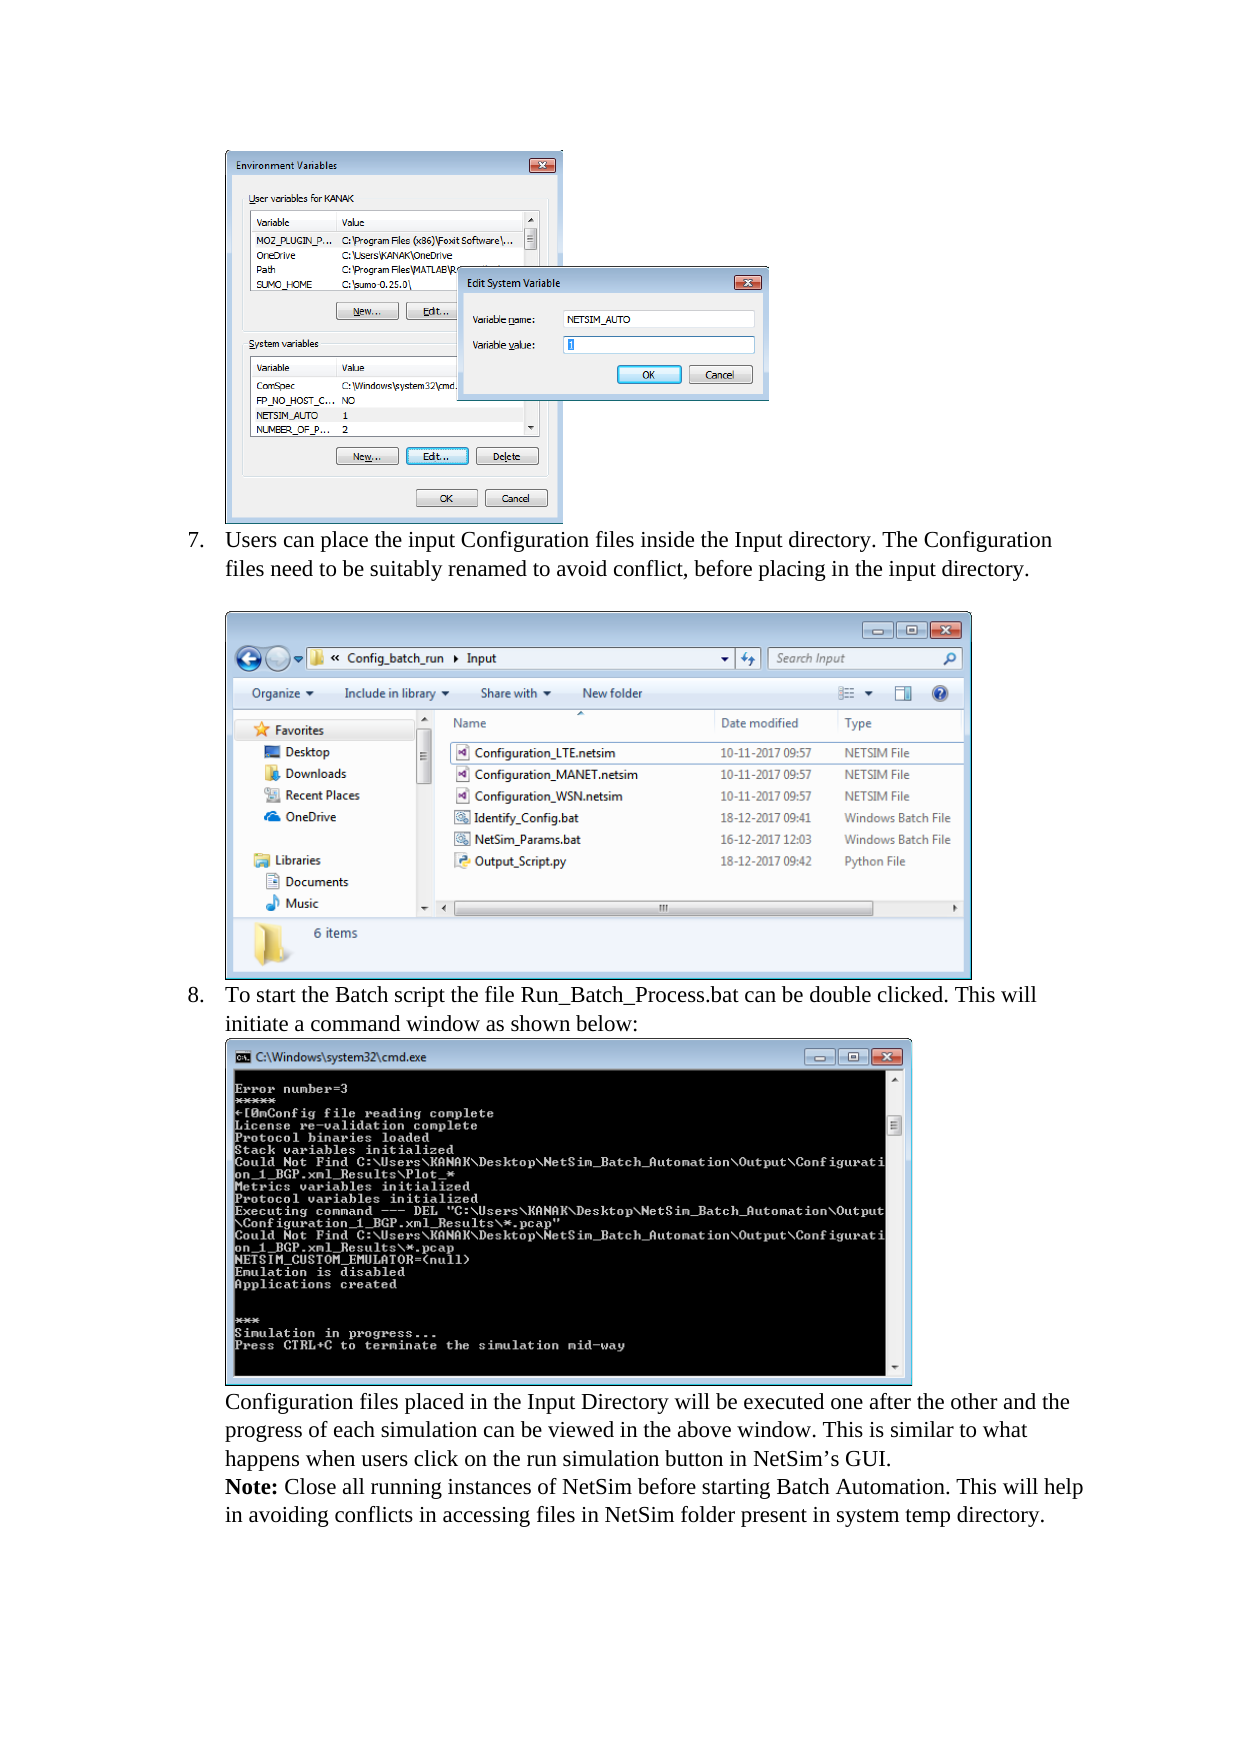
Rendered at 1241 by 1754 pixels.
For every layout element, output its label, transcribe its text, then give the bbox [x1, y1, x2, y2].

picture [225, 150, 769, 524]
picture [225, 1038, 913, 1386]
list To start the Batch script the file Run_Batch_Process.bat can be double clicked. This will initiate a command window as shown below: [187, 982, 1090, 1036]
picture [225, 611, 972, 980]
list Note: Close all running instances of NetSim before starting Batch Automation. This will help in avoiding conflicts in accessing files in NetSim folder present in system temp directory. [225, 1473, 1090, 1528]
list Users can place the input Configuration files inside the Input directory. The Configuration files need to be suitably renamed to avoid conflict, before placing in the input directory. [187, 526, 1090, 581]
list Configuration files placed in the Input Directory will be executed one after the other and the progress of each simulation can be viewed in the above window. This is similar to what happens when users click on the run simulation button in NetSim’s GUI. [225, 1388, 1090, 1471]
